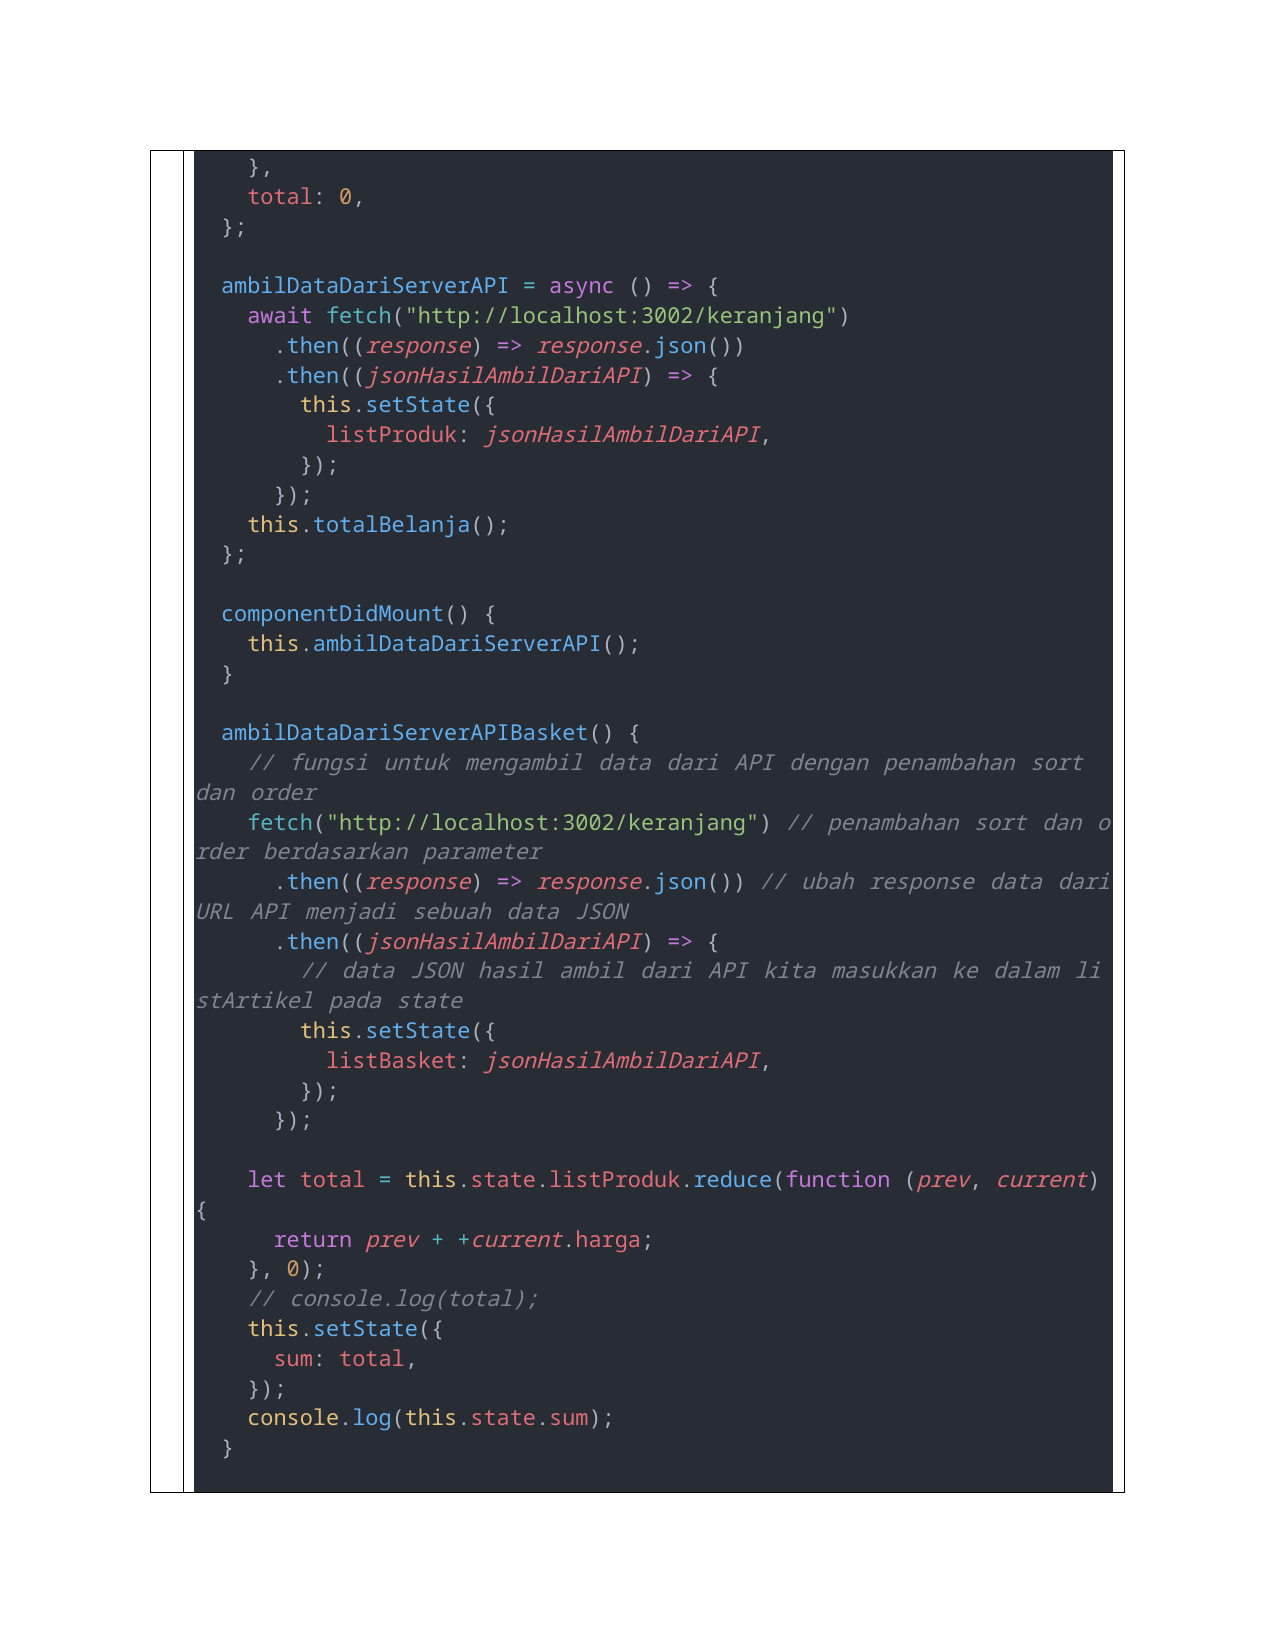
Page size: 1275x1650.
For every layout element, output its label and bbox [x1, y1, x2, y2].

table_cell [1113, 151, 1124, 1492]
table_cell [151, 151, 183, 1492]
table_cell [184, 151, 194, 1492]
